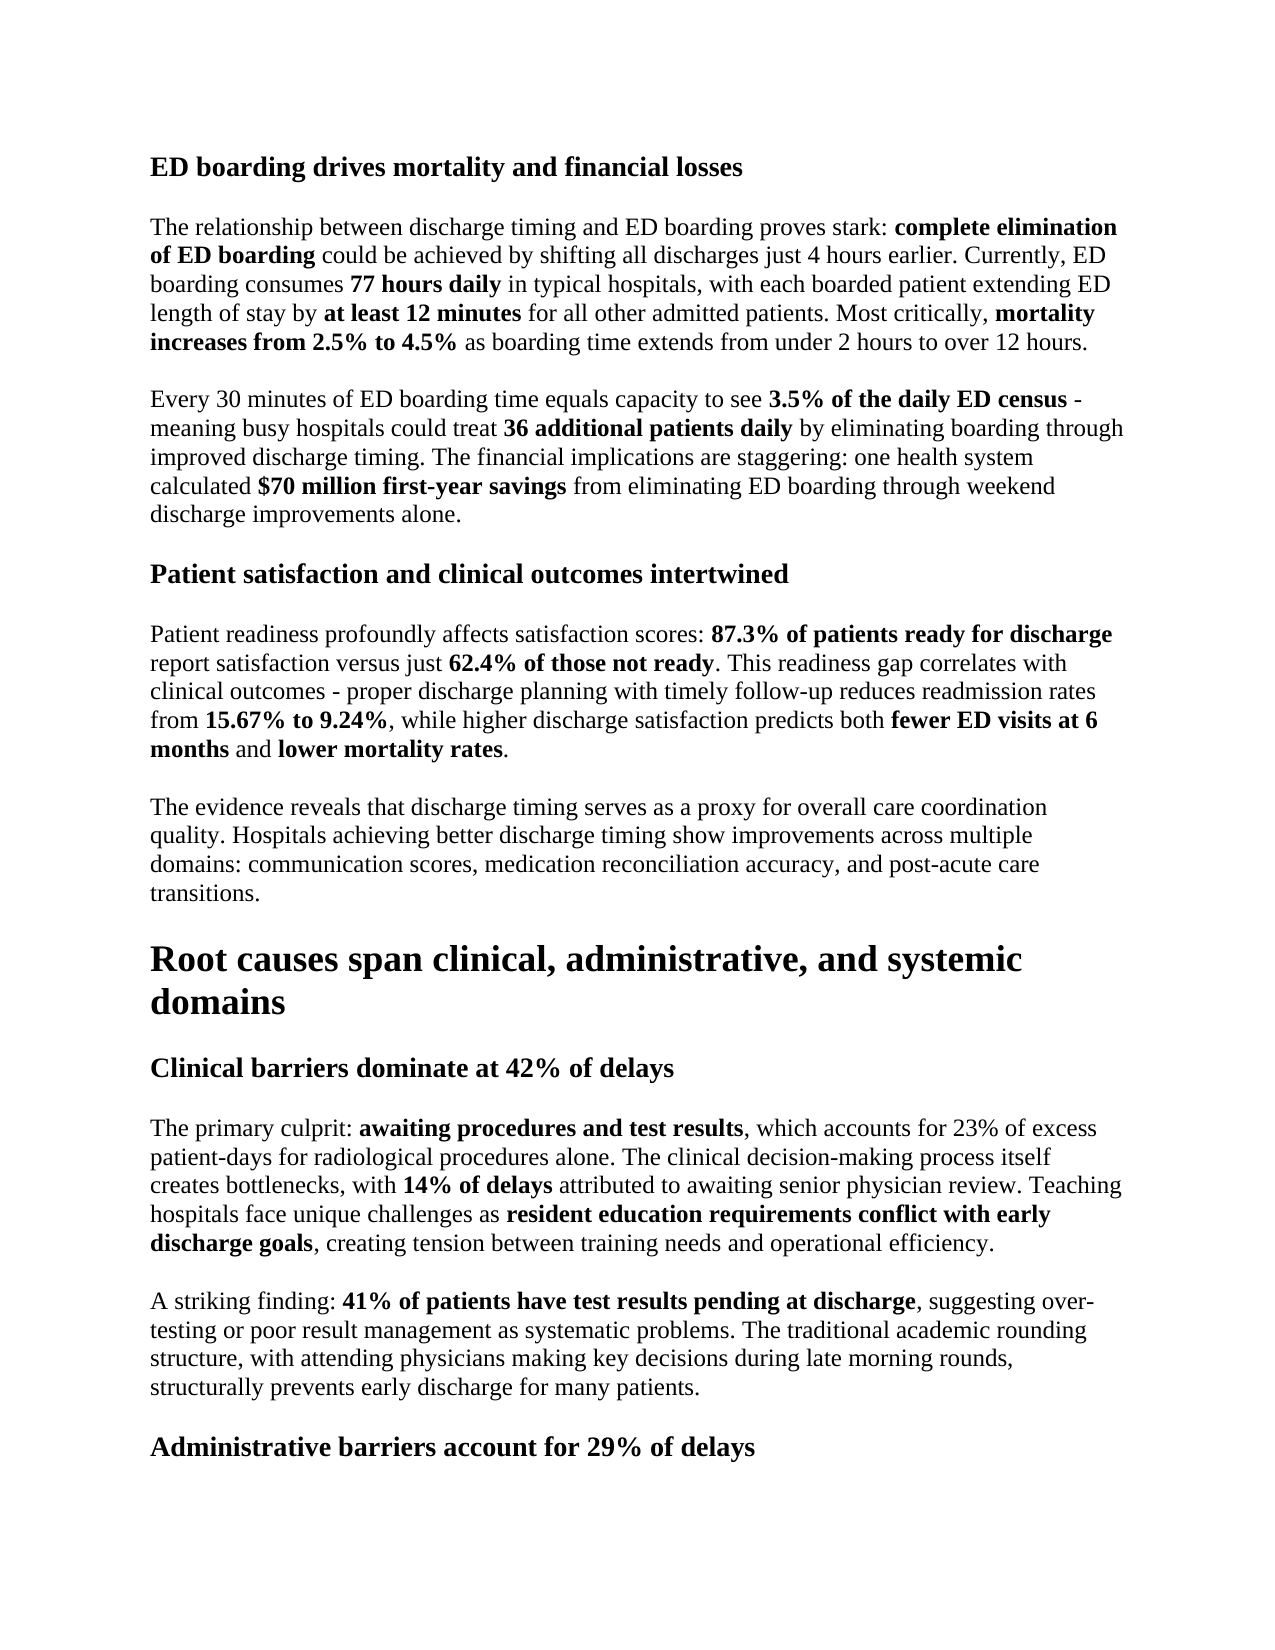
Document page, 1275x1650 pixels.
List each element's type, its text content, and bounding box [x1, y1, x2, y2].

text Patient satisfaction and clinical outcomes intertwined [150, 557, 1125, 590]
text The primary culprit: awaiting procedures and test results, which accounts for 23% of excess patient-days for radiological procedures alone. The clinical decision-making process itself creates bottlenecks, with 14% of delays attributed to awaiting senior physician review. Teaching hospitals face unique challenges as resident education requirements conflict with early discharge goals, creating tension between training needs and operational efficiency. [150, 1113, 1125, 1257]
text Patient readiness profoundly affects satisfaction scores: 87.3% of patients ready for discharge report satisfaction versus just 62.4% of those not ready. This readiness gap correlates with clinical outcomes - proper discharge planning with timely follow-up reduces readmission rates from 15.67% to 9.24%, while higher discharge satisfaction predicts both fewer ED visits at 6 months and lower mortality rates. [150, 619, 1125, 763]
text ED boarding drives mortality and financial losses [150, 150, 1125, 182]
text The evidence reveals that discharge timing serves as a proxy for overall care coordination quality. Hospitals achieving better discharge timing show improvements across multiple domains: communication scores, medication reconciliation accuracy, and post-acute care transitions. [150, 792, 1125, 907]
text A striking finding: 41% of patients have test results pending at discharge, suggesting over-testing or poor result management as systematic problems. The traditional academic rounding structure, with attending physicians making key decisions during late morning rounds, structurally prevents early discharge for many patients. [150, 1286, 1125, 1401]
text Clinical barriers dominate at 42% of delays [150, 1051, 1125, 1084]
text Every 30 minutes of ED boarding time equals capacity to see 3.5% of the daily ED census - meaning busy hospitals could treat 36 additional patients daily by eliminating boarding through improved discharge timing. The financial implications are staggering: one health system calculated $70 million first-year savings from eliminating ED boarding through weekend discharge improvements alone. [150, 384, 1125, 528]
text The relationship between discharge timing and ED boarding proves stark: complete elimination of ED boarding could be achieved by shifting all discharges just 4 hours earlier. Currently, ED boarding consumes 77 hours daily in typical hospitals, with each boarded patient extending ED length of stay by at least 12 minutes for all other admitted patients. Most critically, mortality increases from 2.5% to 4.5% as boarding time extends from under 2 hours to over 12 hours. [150, 212, 1125, 355]
text Administrative barriers account for 29% of delays [150, 1430, 1125, 1462]
text Root causes span clinical, administrative, and systemic domains [150, 936, 1125, 1022]
